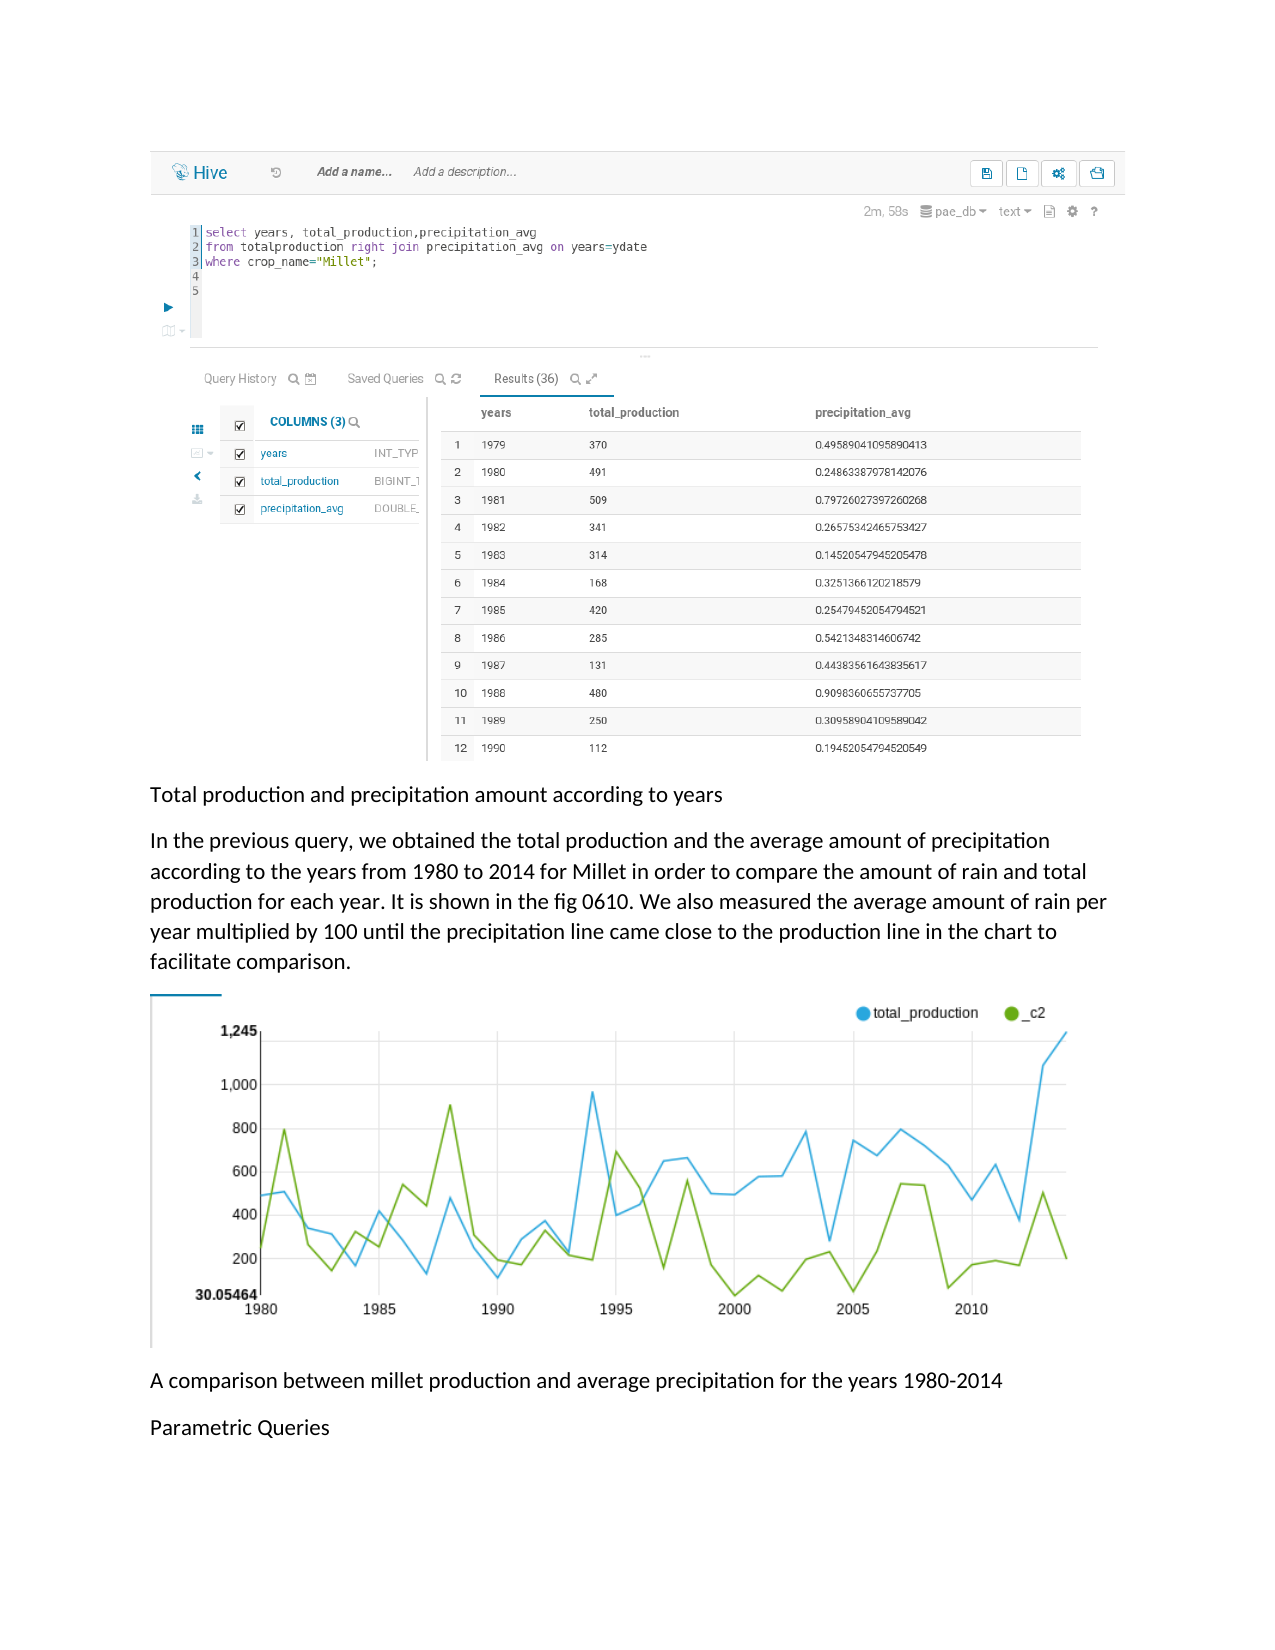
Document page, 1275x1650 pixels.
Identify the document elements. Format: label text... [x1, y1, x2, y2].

picture [150, 150, 1125, 761]
text Total production and precipitation amount according to years [150, 780, 1125, 808]
text A comparison between millet production and average precipitation for the years 1980-2014 [150, 1366, 1125, 1394]
picture [150, 994, 1125, 1348]
text In the previous query, we obtained the total production and the average amount of precipitation according to the years from 1980 to 2014 for Millet in order to compare the amount of rain and total production for each year. It is shown in the fig 0610. We also measured the average amount of rain per year multiplied by 100 until the precipitation line came close to the production line in the chart to facilitate comparison. [150, 827, 1125, 975]
text Parametric Queries [150, 1413, 1125, 1441]
